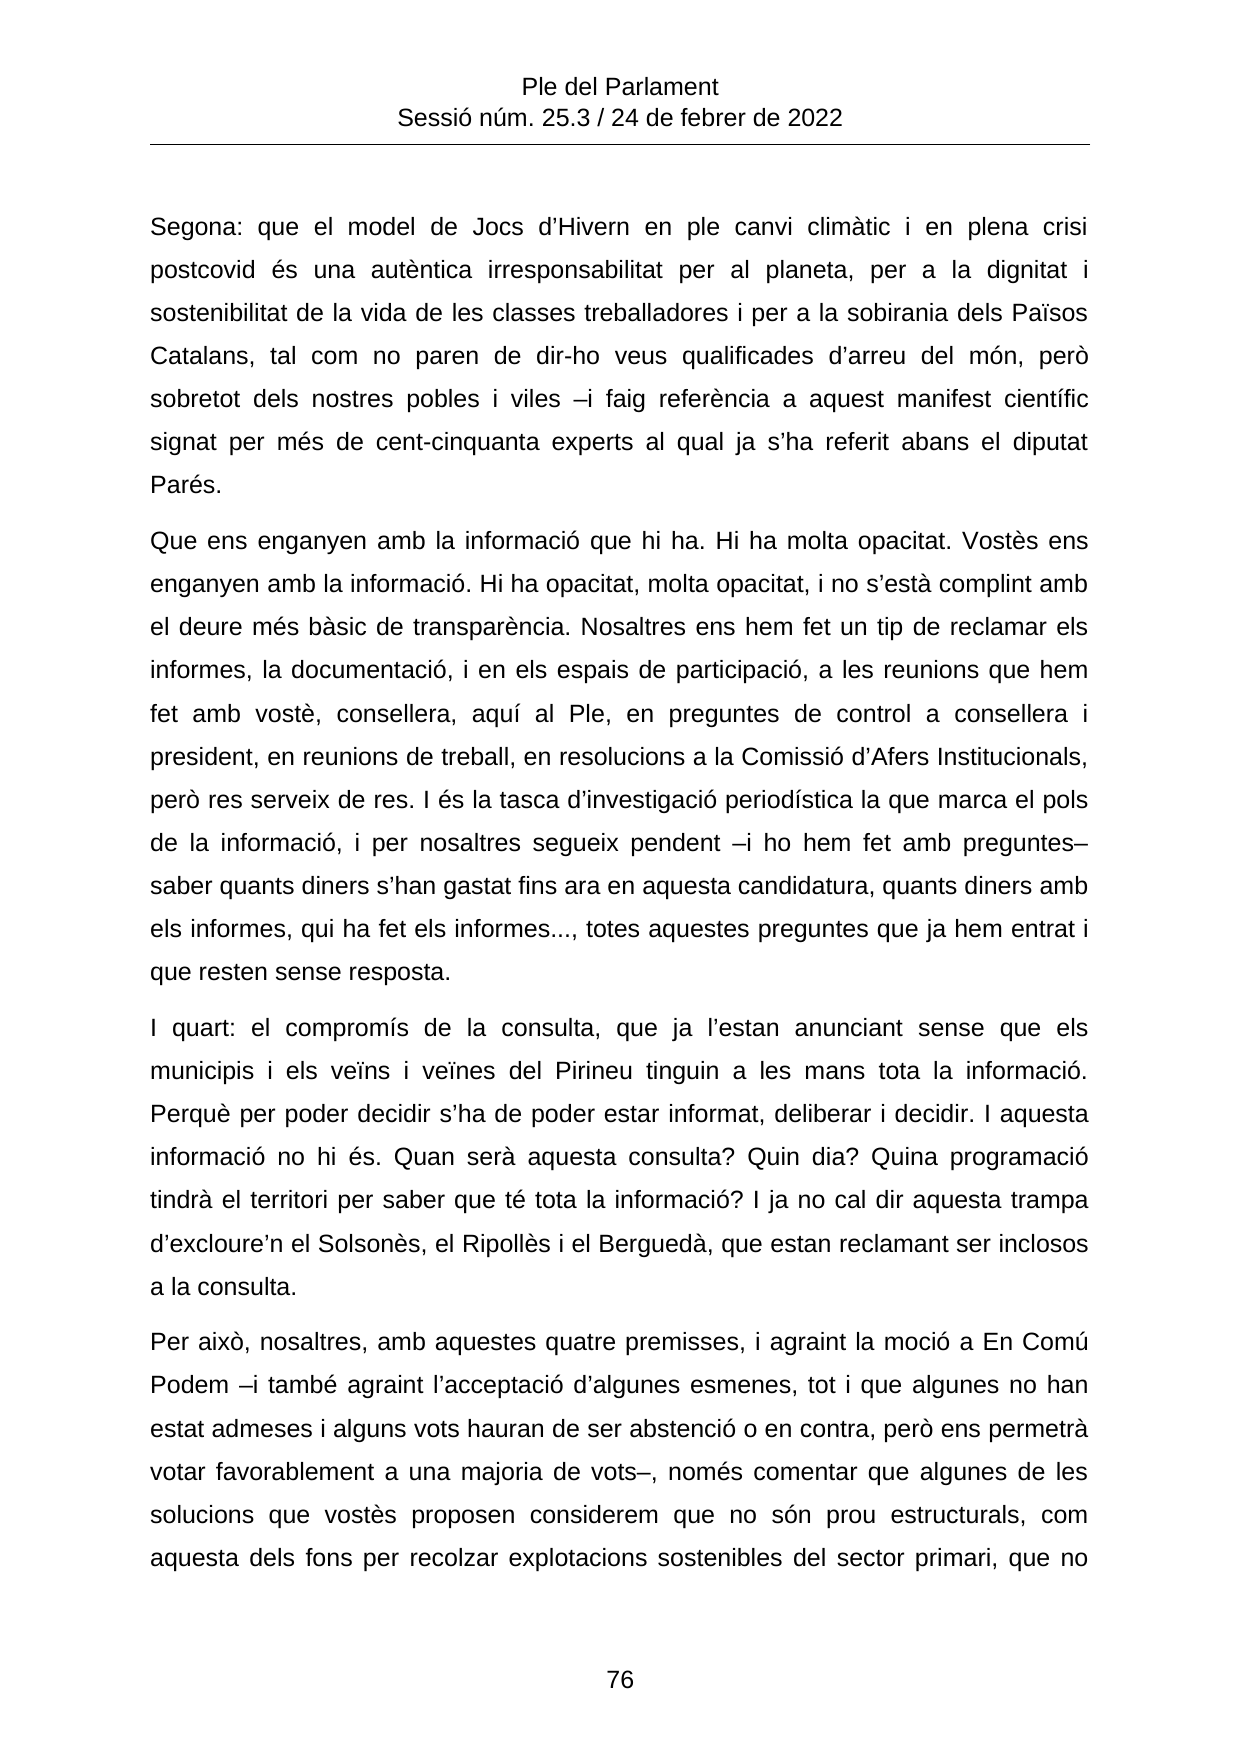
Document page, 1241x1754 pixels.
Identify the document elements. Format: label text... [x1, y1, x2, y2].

text Segona: que el model de Jocs d’Hivern en ple canvi climàtic i en plena crisi postcovid és una autèntica irresponsabilitat per al planeta, per a la dignitat i sostenibilitat de la vida de les classes treballadores i per a la sobirania dels Països Catalans, tal com no paren de dir-ho veus qualificades d’arreu del món, però sobretot dels nostres pobles i viles –i faig referència a aquest manifest científic signat per més de cent-cinquanta experts al qual ja s’ha referit abans el diputat Parés. [150, 212, 1090, 499]
text I quart: el compromís de la consulta, que ja l’estan anunciant sense que els municipis i els veïns i veïnes del Pirineu tinguin a les mans tota la informació. Perquè per poder decidir s’ha de poder estar informat, deliberar i decidir. I aquesta informació no hi és. Quan serà aquesta consulta? Quin dia? Quina programació tindrà el territori per saber que té tota la informació? I ja no cal dir aquesta trampa d’excloure’n el Solsonès, el Ripollès i el Berguedà, que estan reclamant ser inclosos a la consulta. [150, 1013, 1090, 1301]
text Que ens enganyen amb la informació que hi ha. Hi ha molta opacitat. Vostès ens enganyen amb la informació. Hi ha opacitat, molta opacitat, i no s’està complint amb el deure més bàsic de transparència. Nosaltres ens hem fet un tip de reclamar els informes, la documentació, i en els espais de participació, a les reunions que hem fet amb vostè, consellera, aquí al Ple, en preguntes de control a consellera i president, en reunions de treball, en resolucions a la Comissió d’Afers Institucionals, però res serveix de res. I és la tasca d’investigació periodística la que marca el pols de la informació, i per nosaltres segueix pendent –i ho hem fet amb preguntes– saber quants diners s’han gastat fins ara en aquesta candidatura, quants diners amb els informes, qui ha fet els informes..., totes aquestes preguntes que ja hem entrat i que resten sense resposta. [150, 526, 1090, 986]
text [150, 1327, 1090, 1572]
